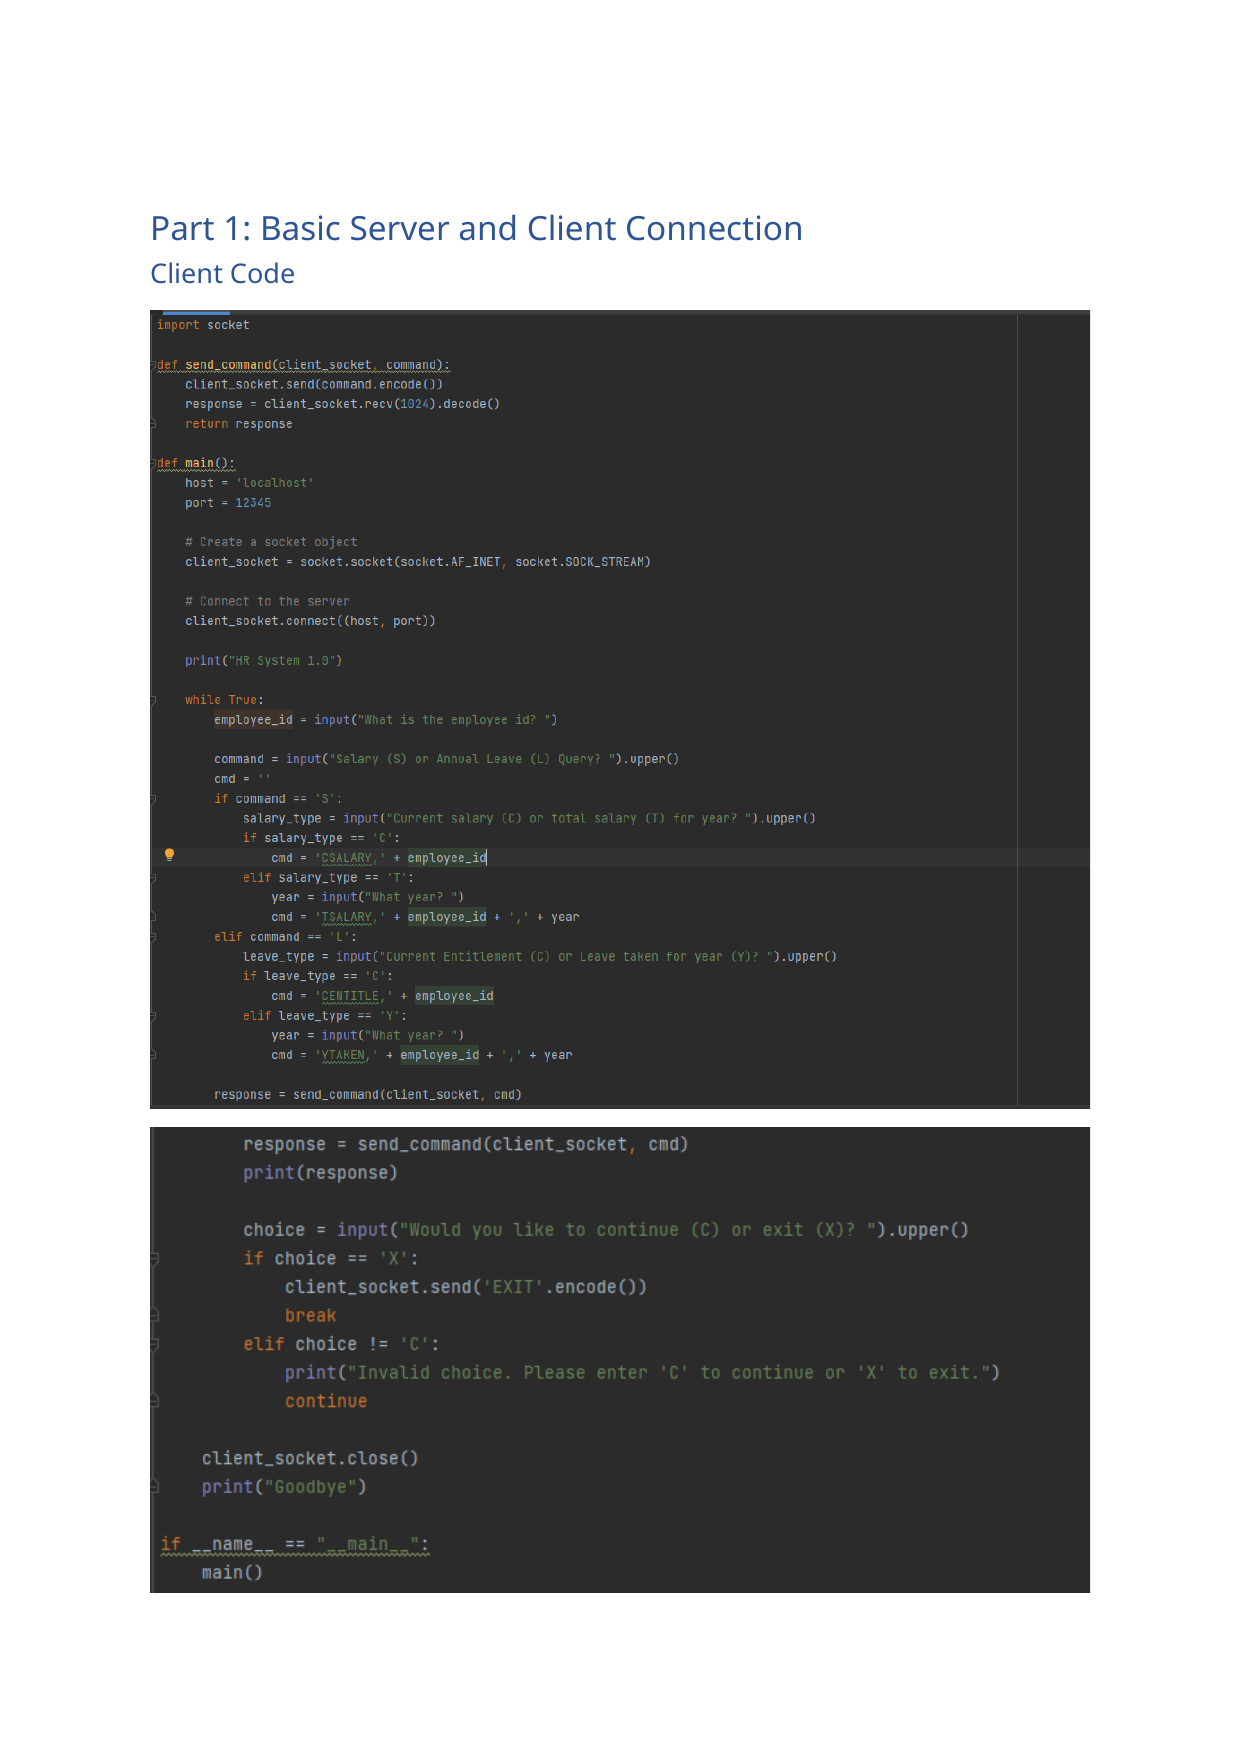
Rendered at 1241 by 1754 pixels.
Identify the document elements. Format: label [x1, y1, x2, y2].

picture [150, 310, 1091, 1109]
picture [150, 1127, 1091, 1593]
